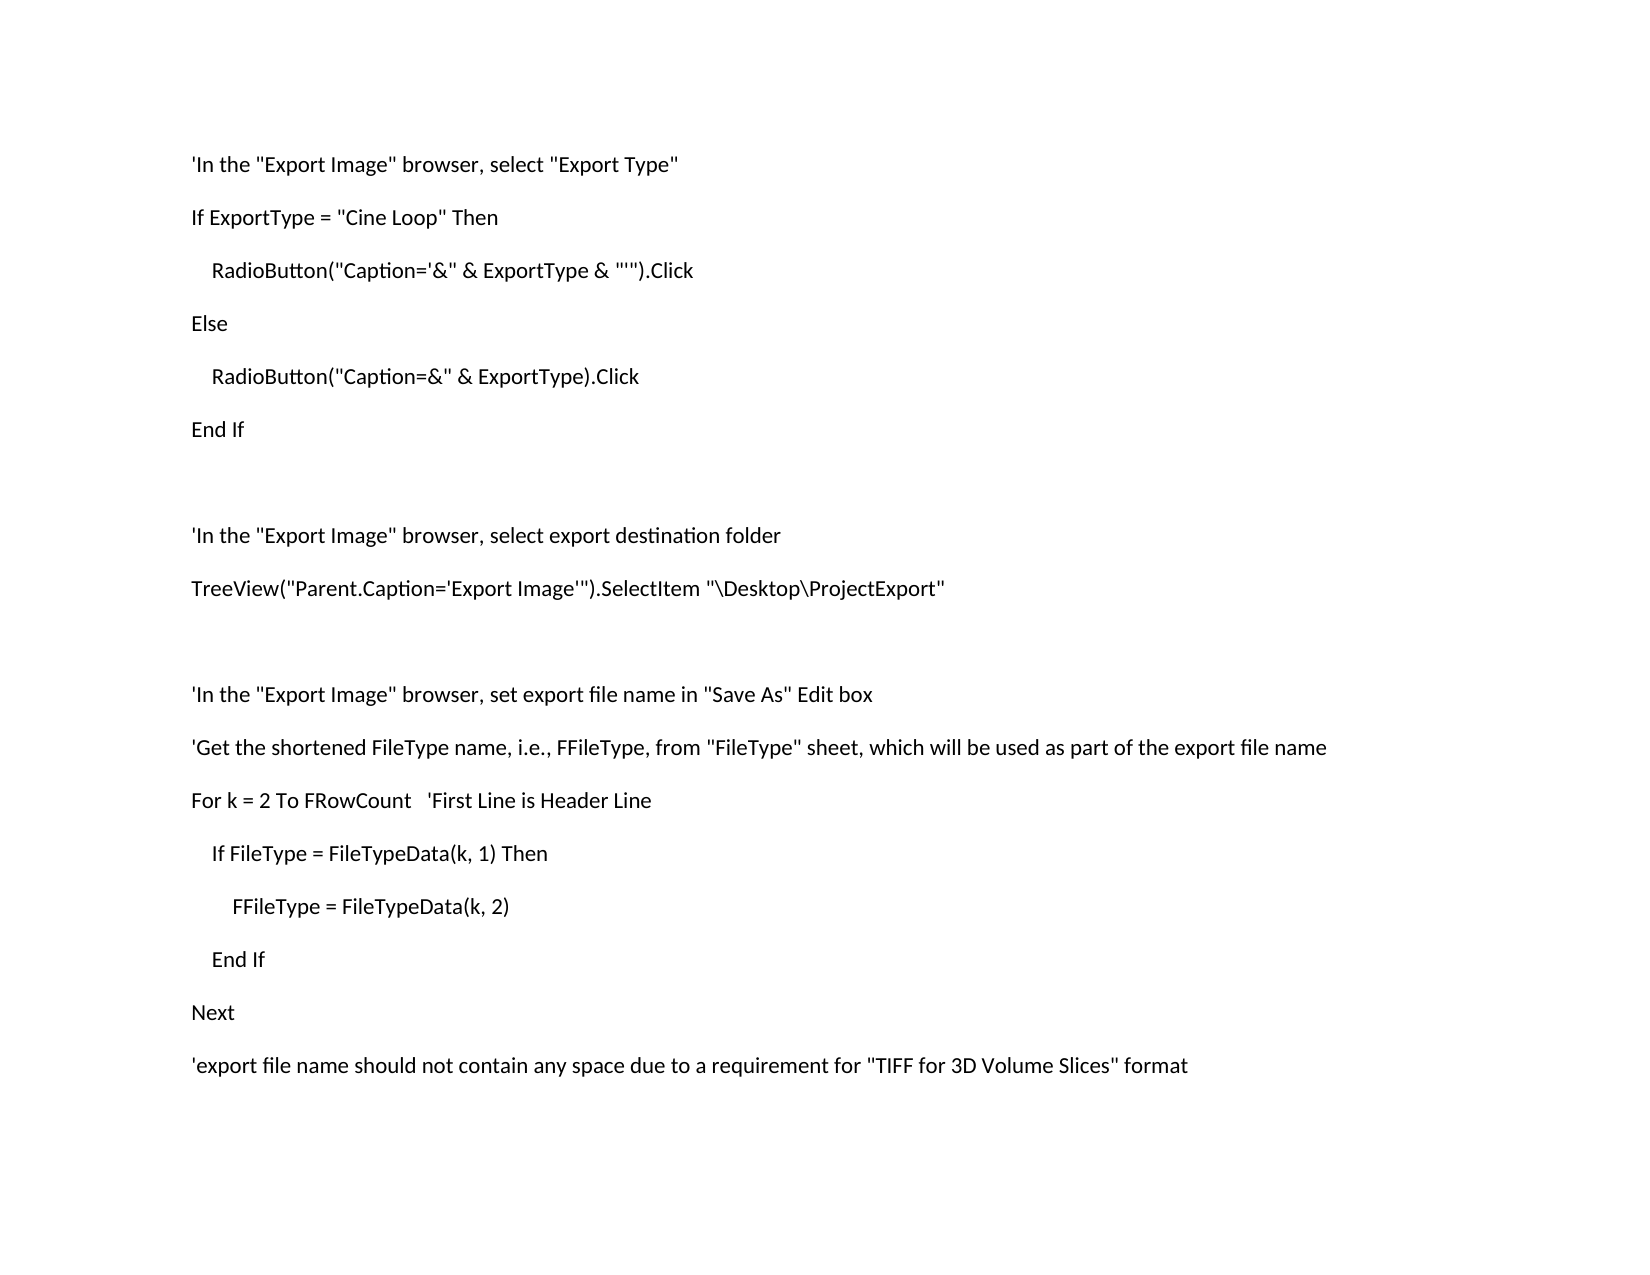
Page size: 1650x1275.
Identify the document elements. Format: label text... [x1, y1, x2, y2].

text 'In the "Export Image" browser, select export destination folder [150, 521, 1500, 549]
text 'Get the shortened FileType name, i.e., FFileType, from "FileType" sheet, which will be used as part of the export file name [150, 733, 1500, 761]
text If FileType = FileTypeData(k, 1) Then [150, 839, 1500, 867]
text If ExportType = "Cine Loop" Then [150, 203, 1500, 231]
text TreeView("Parent.Caption='Export Image'").SelectItem "\Desktop\ProjectExport" [150, 574, 1500, 602]
text Next [150, 998, 1500, 1026]
text For k = 2 To FRowCount 'First Line is Header Line [150, 786, 1500, 814]
text FFileType = FileTypeData(k, 2) [150, 892, 1500, 920]
text Else [150, 309, 1500, 337]
text 'In the "Export Image" browser, select "Export Type" [150, 150, 1500, 178]
text End If [150, 415, 1500, 443]
text End If [150, 945, 1500, 973]
text RadioButton("Caption='&" & ExportType & "'").Click [150, 256, 1500, 284]
text RadioButton("Caption=&" & ExportType).Click [150, 362, 1500, 390]
text 'In the "Export Image" browser, set export file name in "Save As" Edit box [150, 680, 1500, 708]
text 'export file name should not contain any space due to a requirement for "TIFF for 3D Volume Slices" format [150, 1051, 1500, 1079]
